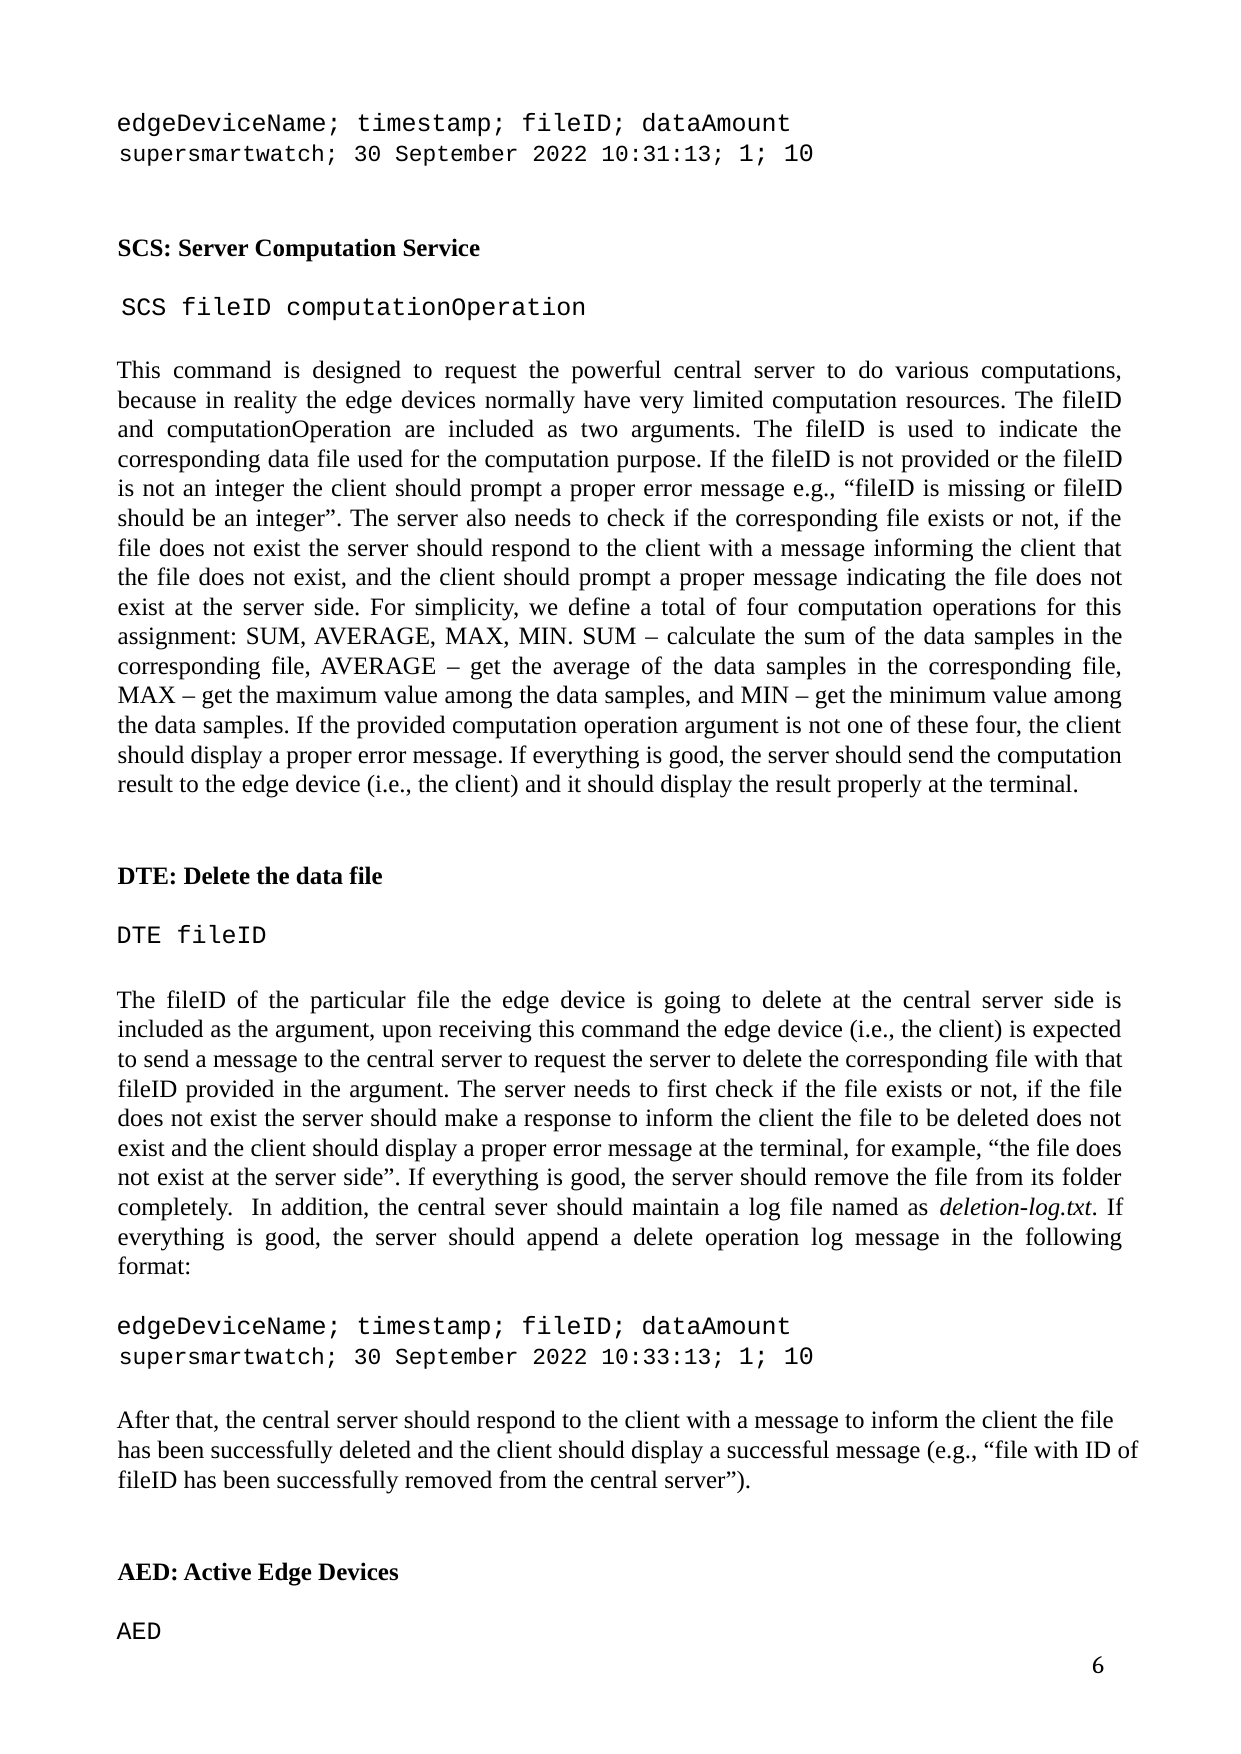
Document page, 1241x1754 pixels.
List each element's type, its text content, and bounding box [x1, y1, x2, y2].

text DTE fileID [116, 923, 1137, 951]
text supersmartwatch; 30 September 2022 10:33:13; 1; 10 [105, 1343, 813, 1372]
text The fileID of the particular file the edge device is going to delete at the central server side is included as the argument, upon receiving this command the edge device (i.e., the client) is expected to send a message to the central server to request the server to delete the corresponding file with that fileID provided in the argument. The server needs to first check if the file exists or not, if the file does not exist the server should make a response to inform the client the file to be deleted does not exist and the client should display a proper error message at the terminal, for example, “the file does not exist at the server side”. If everything is good, the server should remove the file from its folder completely. In addition, the central sever should maintain a log file named as deletion-log.txt. If everything is good, the server should append a delete operation log message in the following format: [116, 985, 1123, 1280]
subtitle SCS: Server Computation Service [117, 233, 1124, 261]
text After that, the central server should respond to the client with a message to inform the client the file has been successfully deleted and the client should display a successful message (e.g., “file with ID of fileID has been successfully removed from the central server”). [116, 1405, 1144, 1494]
text supersmartwatch; 30 September 2022 10:31:13; 1; 10 [105, 141, 813, 169]
text edgeDeviceName; timestamp; fileID; dataAmount [116, 1313, 1137, 1342]
text edgeDeviceName; timestamp; fileID; dataAmount [116, 111, 1137, 139]
subtitle AED: Active Edge Devices [117, 1557, 1124, 1586]
text AED [116, 1619, 1137, 1647]
text SCS fileID computationOperation [106, 294, 1137, 323]
text This command is designed to request the powerful central server to do various computations, because in reality the edge devices normally have very limited computation resources. The fileID and computationOperation are included as two arguments. The fileID is used to indicate the corresponding data file used for the computation purpose. If the fileID is not provided or the fileID is not an integer the client should prompt a proper error message e.g., “fileID is missing or fileID should be an integer”. The server also needs to check if the corresponding file exists or not, if the file does not exist the server should respond to the client with a message informing the client that the file does not exist, and the client should prompt a proper message indicating the file does not exist at the server side. For simplicity, we define a total of four computation operations for this assignment: SUM, AVERAGE, MAX, MIN. SUM – calculate the sum of the data samples in the corresponding file, AVERAGE – get the average of the data samples in the corresponding file, MAX – get the maximum value among the data samples, and MIN – get the minimum value among the data samples. If the provided computation operation argument is not one of these four, the client should display a proper error message. If everything is good, the server should send the computation result to the edge device (i.e., the client) and it should display the result properly at the terminal. [116, 355, 1123, 798]
subtitle DTE: Delete the data file [117, 861, 1124, 890]
